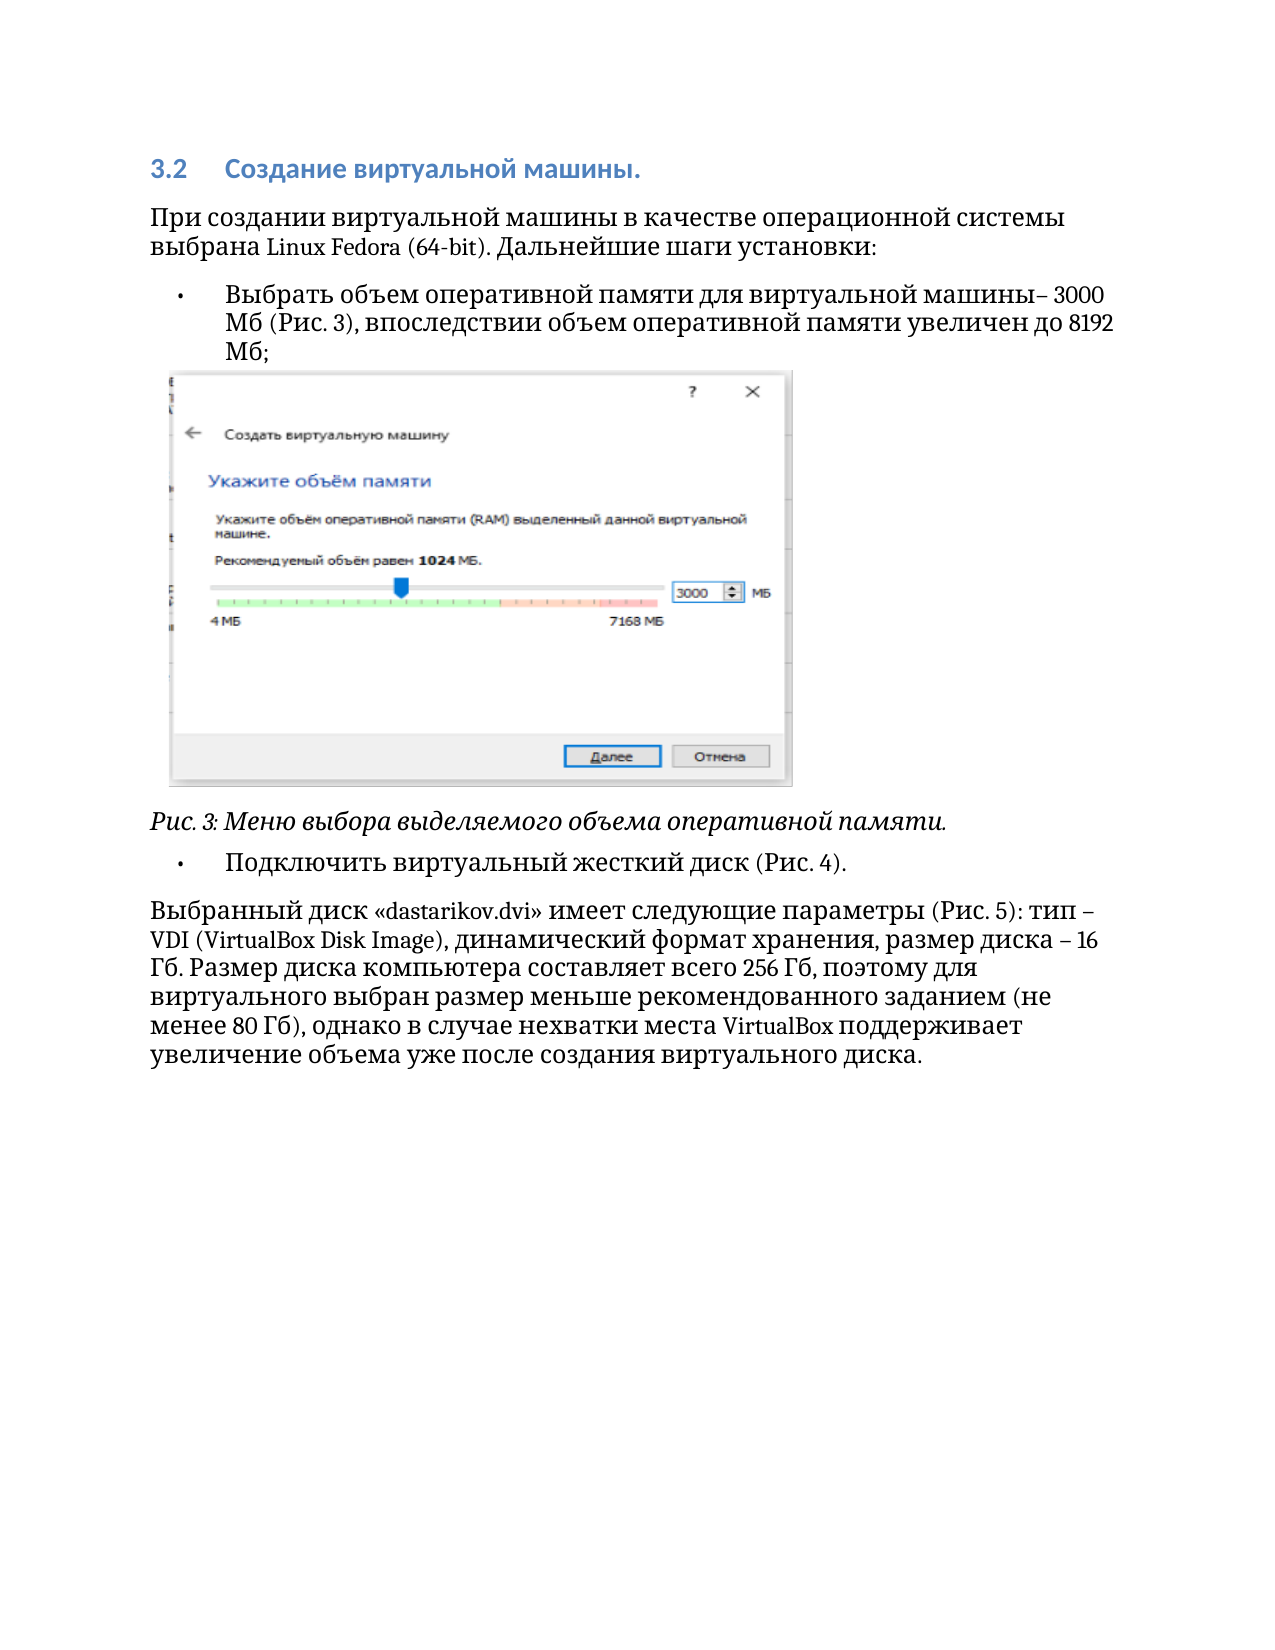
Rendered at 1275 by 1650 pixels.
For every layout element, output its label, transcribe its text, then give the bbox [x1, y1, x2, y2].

text Выбранный диск «dastarikov.dvi» имеет следующие параметры (Рис. 5): тип – VDI (VirtualBox Disk Image), динамический формат хранения, размер диска – 16 Гб. Размер диска компьютера составляет всего 256 Гб, поэтому для виртуального выбран размер меньше рекомендованного заданием (не менее 80 Гб), однако в случае нехватки места VirtualBox поддерживает увеличение объема уже после создания виртуального диска. [150, 897, 1125, 1069]
text Рис. 3: Меню выбора выделяемого объема оперативной памяти. [150, 808, 1125, 837]
subtitle 3.2 Создание виртуальной машины. [150, 150, 1125, 186]
list Подключить виртуальный жесткий диск (Рис. 4). [175, 849, 1125, 878]
list Выбрать объем оперативной памяти для виртуальной машины– 3000 Мб (Рис. 3), впоследствии объем оперативной памяти увеличен до 8192 Мб; [175, 281, 1125, 367]
text При создании виртуальной машины в качестве операционной системы выбрана Linux Fedora (64-bit). Дальнейшие шаги установки: [150, 204, 1125, 262]
